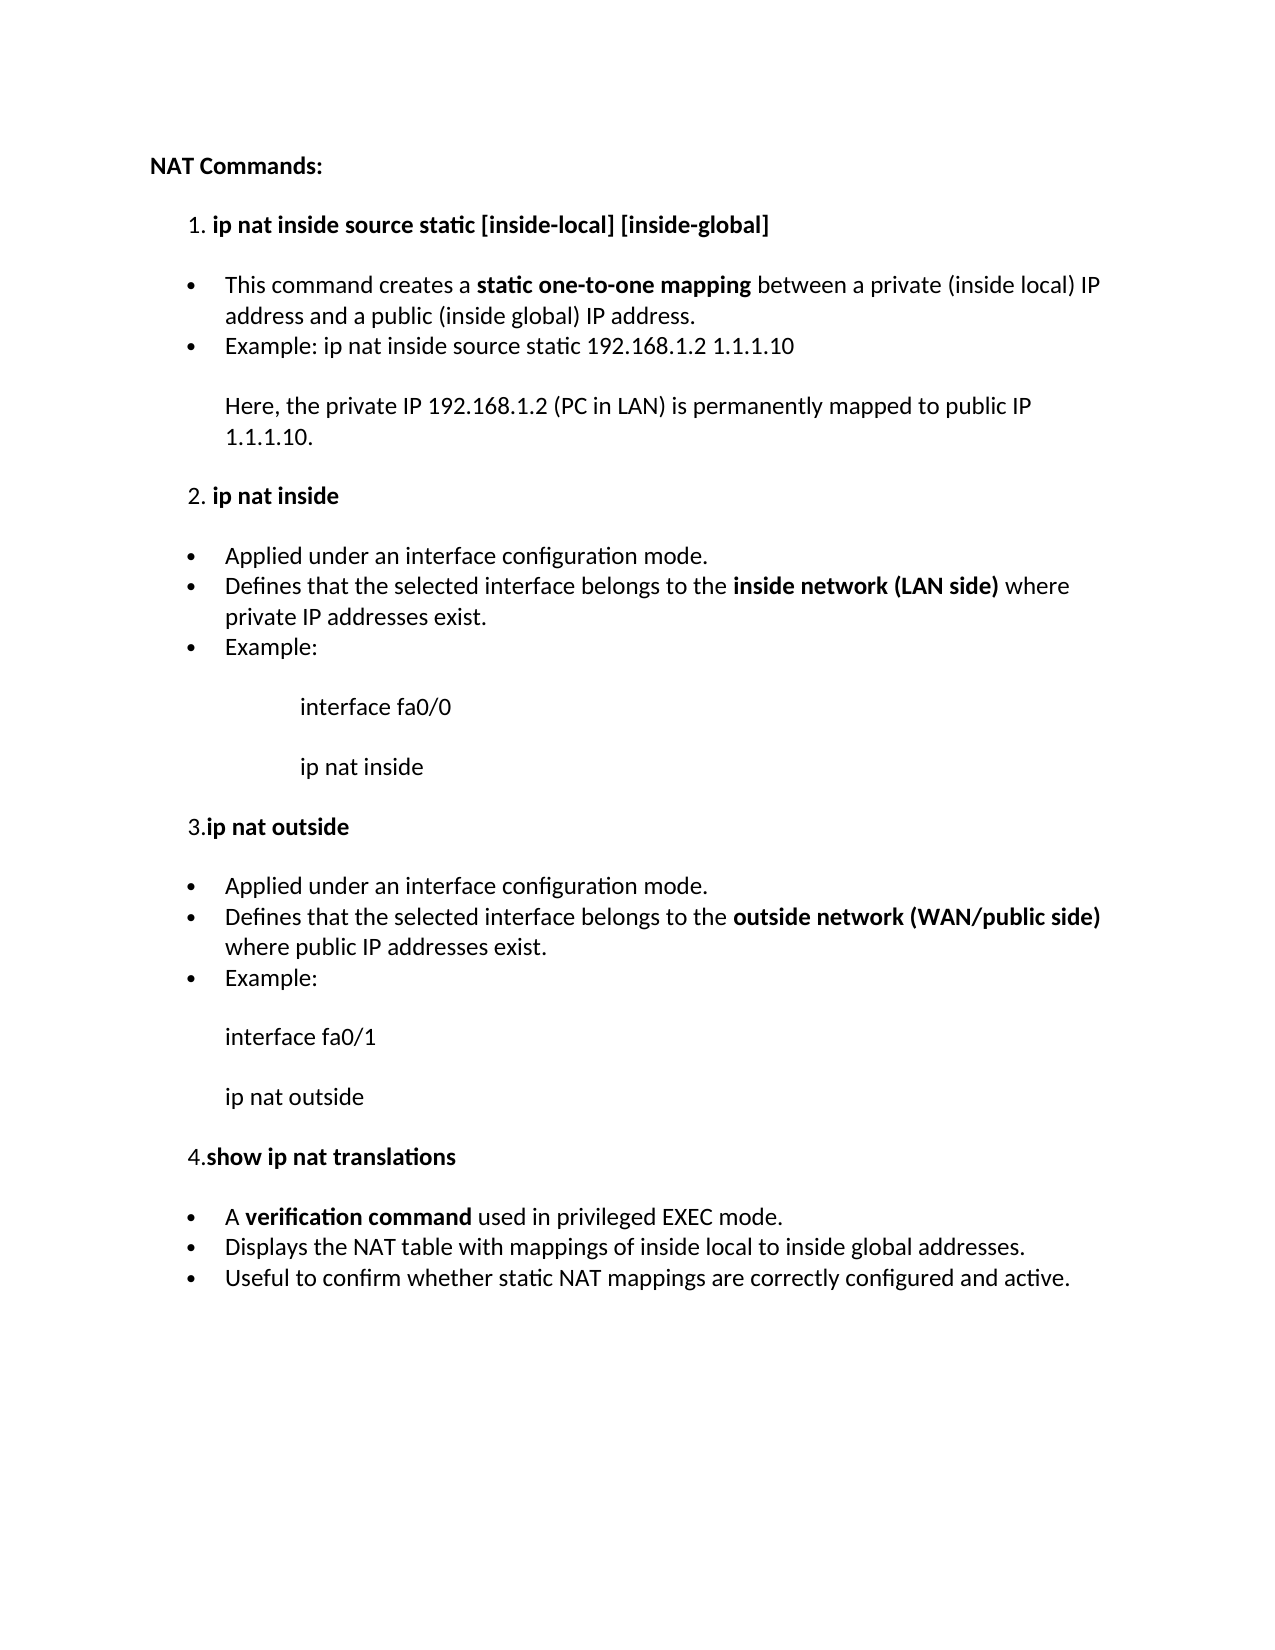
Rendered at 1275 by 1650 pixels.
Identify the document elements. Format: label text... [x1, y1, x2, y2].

list This command creates a static one-to-one mapping between a private (inside local) IP address and a public (inside global) IP address. [187, 269, 1125, 330]
list Example: [187, 632, 1125, 662]
text 4.show ip nat translations [187, 1141, 1125, 1171]
list Defines that the selected interface belongs to the outside network (WAN/public side) where public IP addresses exist. [187, 901, 1125, 962]
text 2. ip nat inside [187, 480, 1125, 511]
text NAT Commands: [150, 150, 1125, 181]
list A verification command used in privileged EXEC mode. [187, 1201, 1125, 1231]
list Applied under an interface configuration mode. [187, 540, 1125, 571]
text ip nat outside [225, 1081, 1125, 1112]
list Useful to confirm whether static NAT mappings are correctly configured and active. [187, 1262, 1125, 1292]
text 3.ip nat outside [187, 811, 1125, 841]
text interface fa0/1 [225, 1022, 1125, 1052]
text interface fa0/0 [300, 691, 1125, 722]
list Displays the NAT table with mappings of inside local to inside global addresses. [187, 1231, 1125, 1262]
text ip nat inside [300, 751, 1125, 781]
list Example: [187, 962, 1125, 992]
text 1. ip nat inside source static [inside-local] [inside-global] [187, 210, 1125, 240]
list Defines that the selected interface belongs to the inside network (LAN side) where private IP addresses exist. [187, 571, 1125, 632]
text Here, the private IP 192.168.1.2 (PC in LAN) is permanently mapped to public IP 1.1.1.10. [225, 390, 1125, 451]
list Applied under an interface configuration mode. [187, 870, 1125, 901]
list Example: ip nat inside source static 192.168.1.2 1.1.1.10 [187, 330, 1125, 361]
